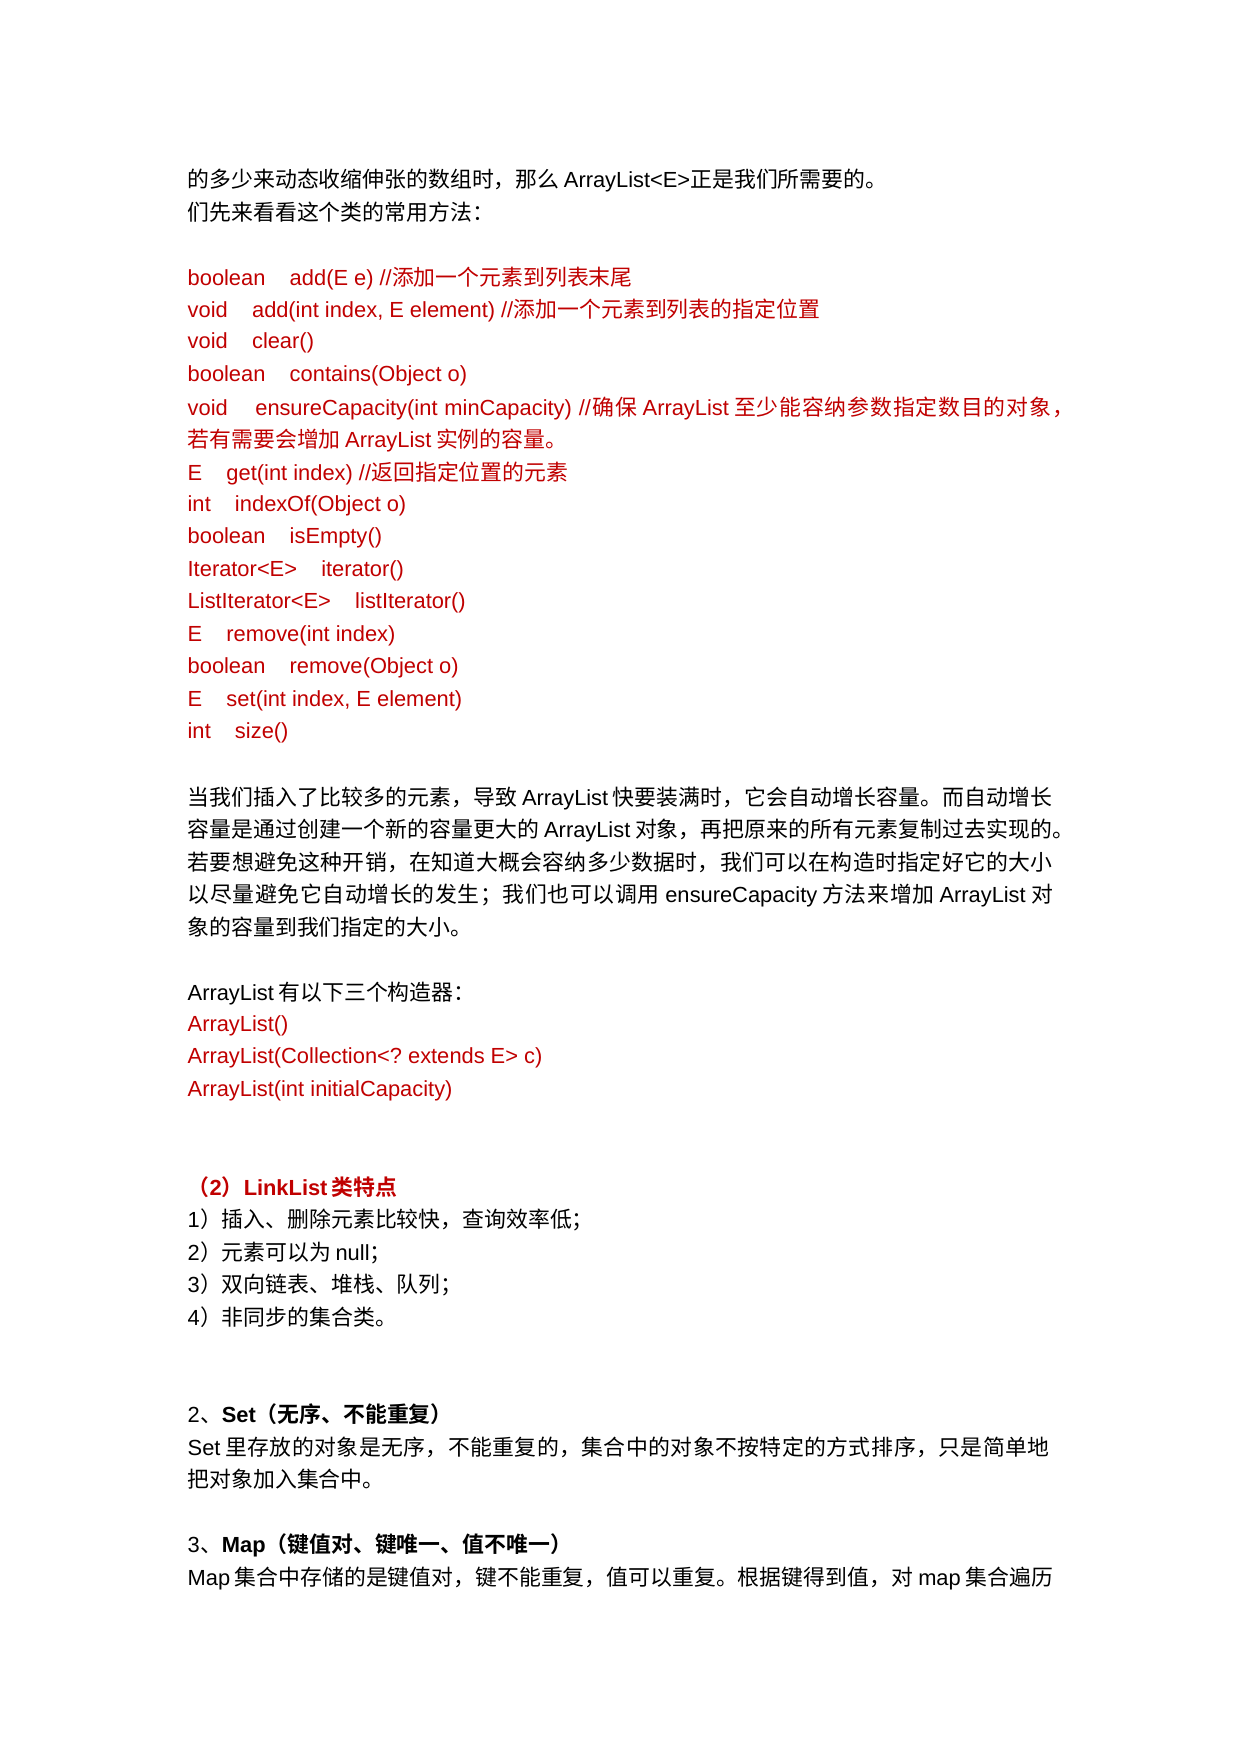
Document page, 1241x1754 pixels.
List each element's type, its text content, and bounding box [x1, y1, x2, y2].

list int size() [187, 714, 1053, 747]
list boolean isEmpty() [187, 519, 1053, 552]
list Set（无序、不能重复） Set里存放的对象是无序，不能重复的，集合中的对象不按特定的方式排序，只是简单地把对象加入集合中。 [187, 1397, 1053, 1494]
list int indexOf(Object o) [187, 487, 1053, 519]
list E get(int index) //返回指定位置的元素 [187, 454, 1053, 487]
list ArrayList(Collection<? extends E> c) [187, 1039, 1053, 1072]
list void clear() [187, 324, 1053, 357]
list E remove(int index) [187, 617, 1053, 649]
list boolean remove(Object o) [187, 649, 1053, 682]
list ArrayList() [187, 1007, 1053, 1039]
list boolean add(E e) //添加一个元素到列表末尾 [187, 259, 1053, 292]
list 们先来看看这个类的常用方法： [187, 194, 1053, 227]
list 2）元素可以为null； [187, 1234, 1053, 1267]
list boolean contains(Object o) [187, 357, 1053, 389]
list 1）插入、删除元素比较快，查询效率低； [187, 1202, 1053, 1234]
list LinkList类特点 [187, 1169, 1053, 1202]
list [187, 162, 1053, 194]
list 3）双向链表、堆栈、队列； [187, 1267, 1053, 1299]
list void add(int index, E element) //添加一个元素到列表的指定位置 [187, 292, 1053, 324]
list ArrayList有以下三个构造器： [187, 974, 1053, 1007]
list 当我们插入了比较多的元素，导致ArrayList快要装满时，它会自动增长容量。而自动增长容量是通过创建一个新的容量更大的ArrayList对象，再把原来的所有元素复制过去实现的。若要想避免这种开销，在知道大概会容纳多少数据时，我们可以在构造时指定好它的大小以尽量避免它自动增长的发生；我们也可以调用ensureCapacity方法来增加ArrayList对象的容量到我们指定的大小。 [187, 779, 1053, 942]
list void ensureCapacity(int minCapacity) //确保ArrayList至少能容纳参数指定数目的对象，若有需要会增加ArrayList实例的容量。 [187, 389, 1053, 454]
list ArrayList(int initialCapacity) [187, 1072, 1053, 1104]
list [187, 1527, 1053, 1592]
list ListIterator<E> listIterator() [187, 584, 1053, 617]
list E set(int index, E element) [187, 682, 1053, 714]
list Iterator<E> iterator() [187, 552, 1053, 584]
list 4）非同步的集合类。 [187, 1299, 1053, 1332]
